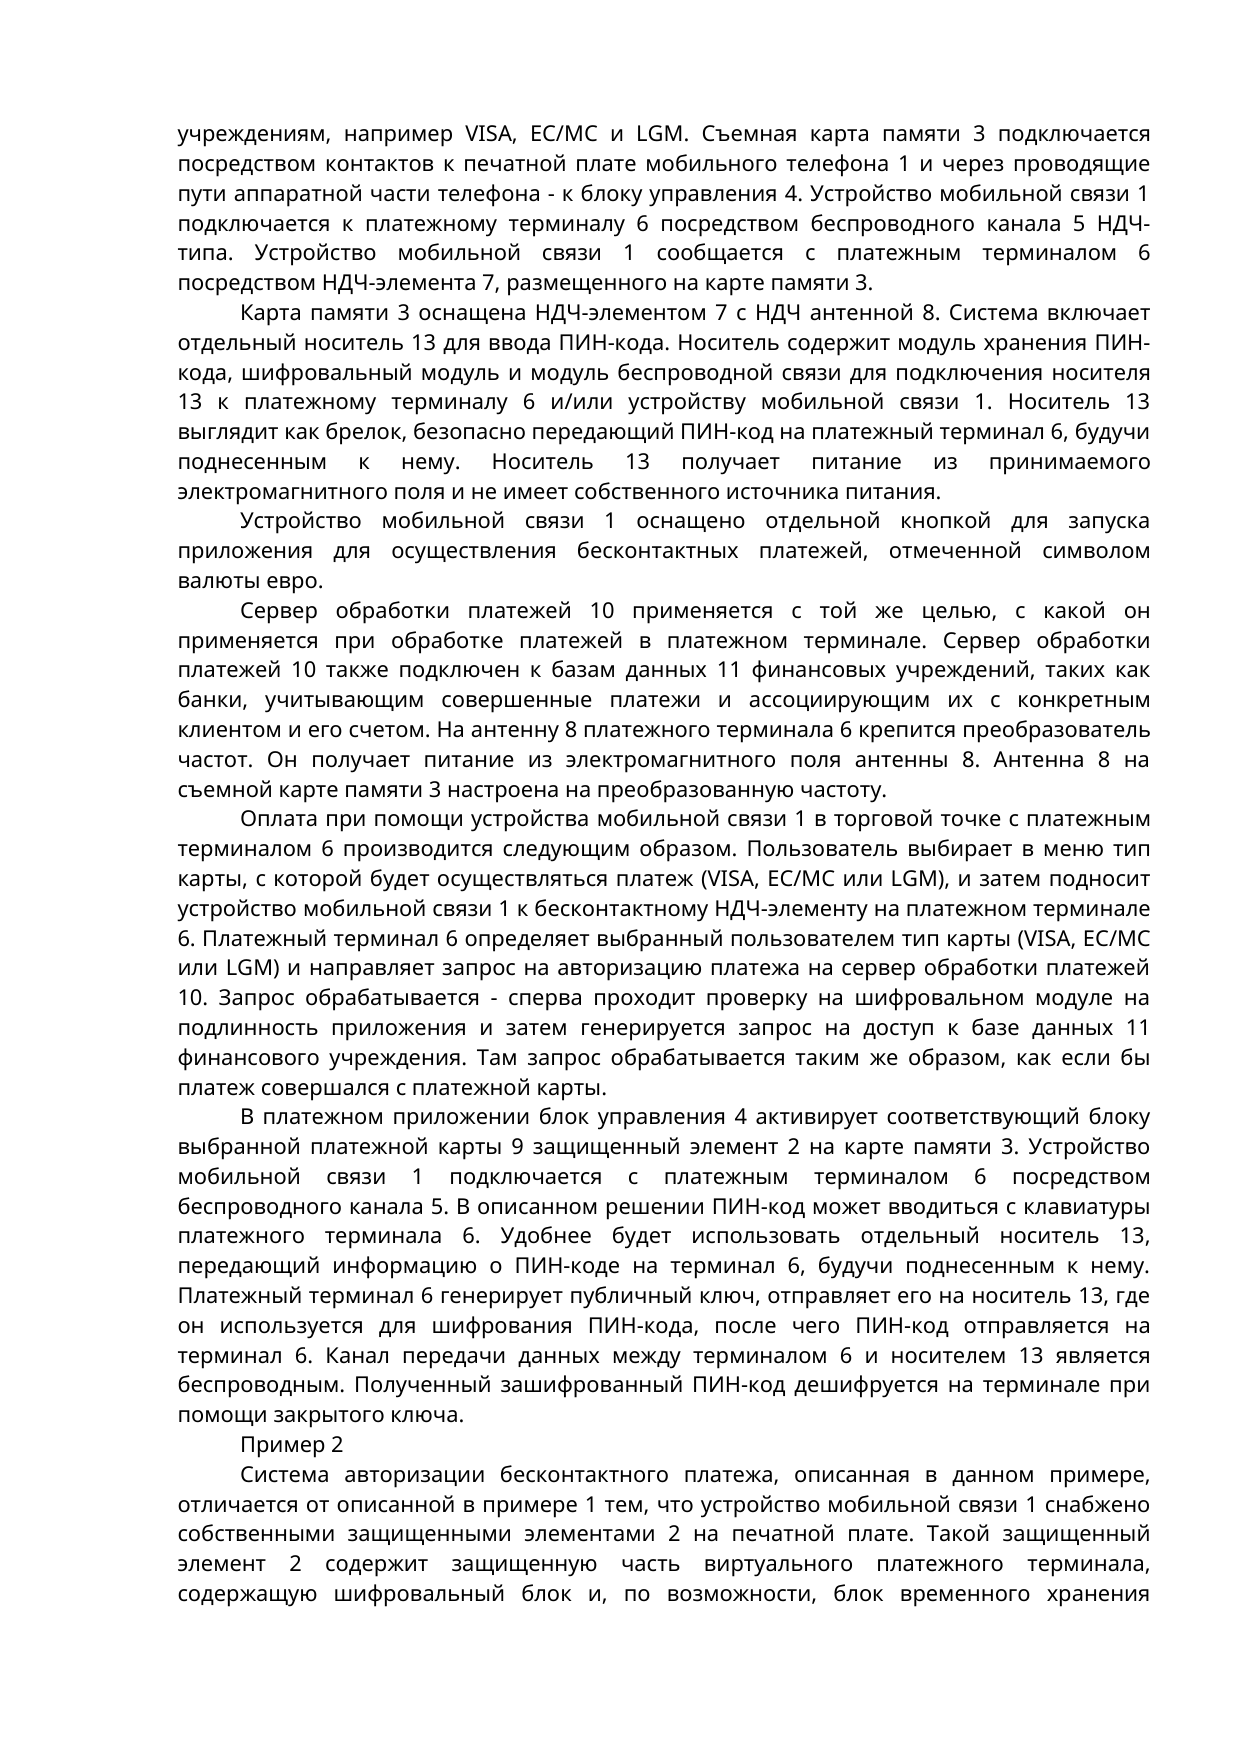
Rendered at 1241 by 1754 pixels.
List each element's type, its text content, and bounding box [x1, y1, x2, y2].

text Карта памяти 3 оснащена НДЧ-элементом 7 с НДЧ антенной 8. Система включает отдельный носитель 13 для ввода ПИН-кода. Носитель содержит модуль хранения ПИН-кода, шифровальный модуль и модуль беспроводной связи для подключения носителя 13 к платежному терминалу 6 и/или устройству мобильной связи 1. Носитель 13 выглядит как брелок, безопасно передающий ПИН-код на платежный терминал 6, будучи поднесенным к нему. Носитель 13 получает питание из принимаемого электромагнитного поля и не имеет собственного источника питания. [177, 297, 1152, 505]
text Пример 2 [177, 1429, 1152, 1459]
text Оплата при помощи устройства мобильной связи 1 в торговой точке с платежным терминалом 6 производится следующим образом. Пользователь выбирает в меню тип карты, с которой будет осуществляться платеж (VISA, ЕС/МС или LGM), и затем подносит устройство мобильной связи 1 к бесконтактному НДЧ-элементу на платежном терминале 6. Платежный терминал 6 определяет выбранный пользователем тип карты (VISA, ЕС/МС или LGM) и направляет запрос на авторизацию платежа на сервер обработки платежей 10. Запрос обрабатывается - сперва проходит проверку на шифровальном модуле на подлинность приложения и затем генерируется запрос на доступ к базе данных 11 финансового учреждения. Там запрос обрабатывается таким же образом, как если бы платеж совершался с платежной карты. [177, 803, 1152, 1101]
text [177, 1459, 1152, 1608]
text Сервер обработки платежей 10 применяется с той же целью, с какой он применяется при обработке платежей в платежном терминале. Сервер обработки платежей 10 также подключен к базам данных 11 финансовых учреждений, таких как банки, учитывающим совершенные платежи и ассоциирующим их с конкретным клиентом и его счетом. На антенну 8 платежного терминала 6 крепится преобразователь частот. Он получает питание из электромагнитного поля антенны 8. Антенна 8 на съемной карте памяти 3 настроена на преобразованную частоту. [177, 595, 1152, 803]
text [177, 118, 1152, 297]
text Устройство мобильной связи 1 оснащено отдельной кнопкой для запуска приложения для осуществления бесконтактных платежей, отмеченной символом валюты евро. [177, 505, 1152, 595]
text В платежном приложении блок управления 4 активирует соответствующий блоку выбранной платежной карты 9 защищенный элемент 2 на карте памяти 3. Устройство мобильной связи 1 подключается с платежным терминалом 6 посредством беспроводного канала 5. В описанном решении ПИН-код может вводиться с клавиатуры платежного терминала 6. Удобнее будет использовать отдельный носитель 13, передающий информацию о ПИН-коде на терминал 6, будучи поднесенным к нему. Платежный терминал 6 генерирует публичный ключ, отправляет его на носитель 13, где он используется для шифрования ПИН-кода, после чего ПИН-код отправляется на терминал 6. Канал передачи данных между терминалом 6 и носителем 13 является беспроводным. Полученный зашифрованный ПИН-код дешифруется на терминале при помощи закрытого ключа. [177, 1101, 1152, 1429]
